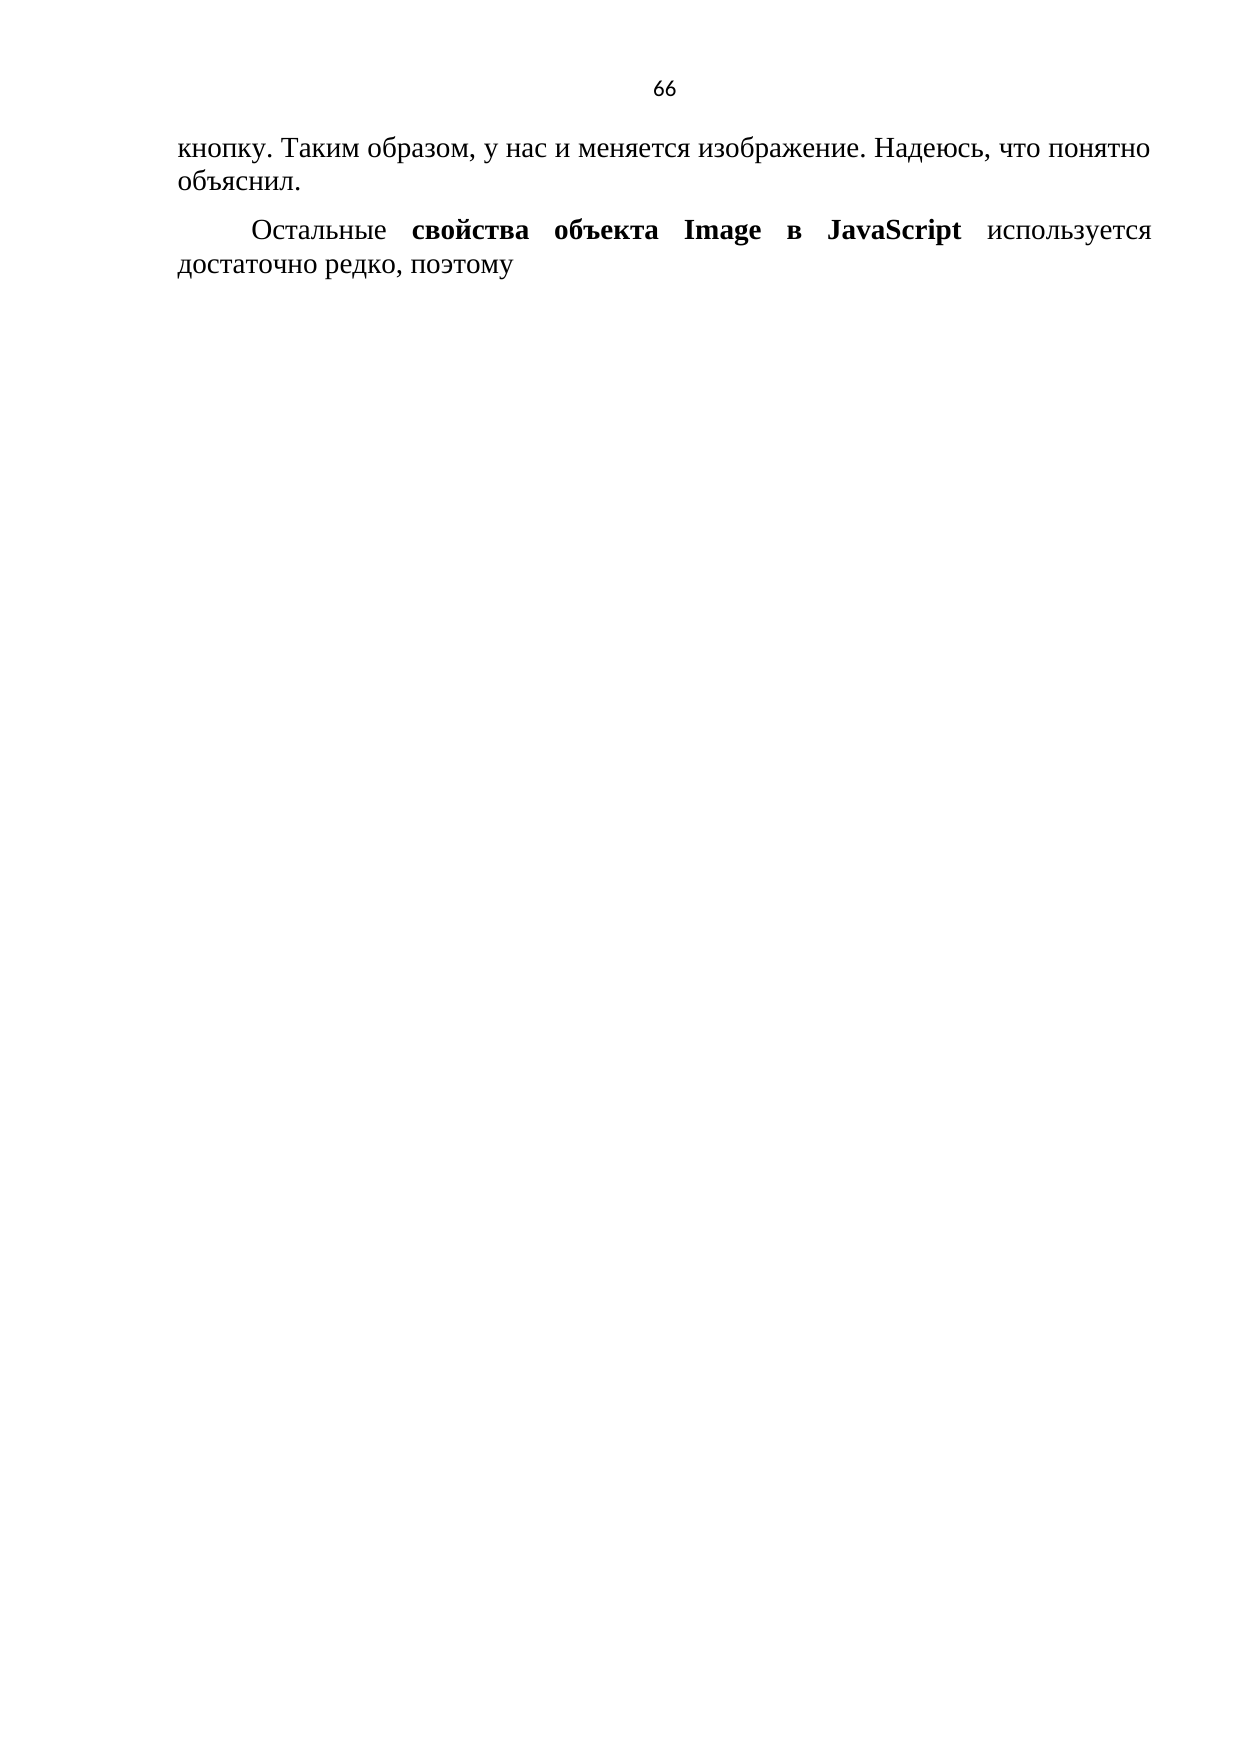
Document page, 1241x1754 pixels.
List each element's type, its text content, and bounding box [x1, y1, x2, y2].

text Остальные свойства объекта Image в JavaScript используется достаточно редко, поэтому [177, 212, 1152, 279]
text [177, 130, 1152, 197]
